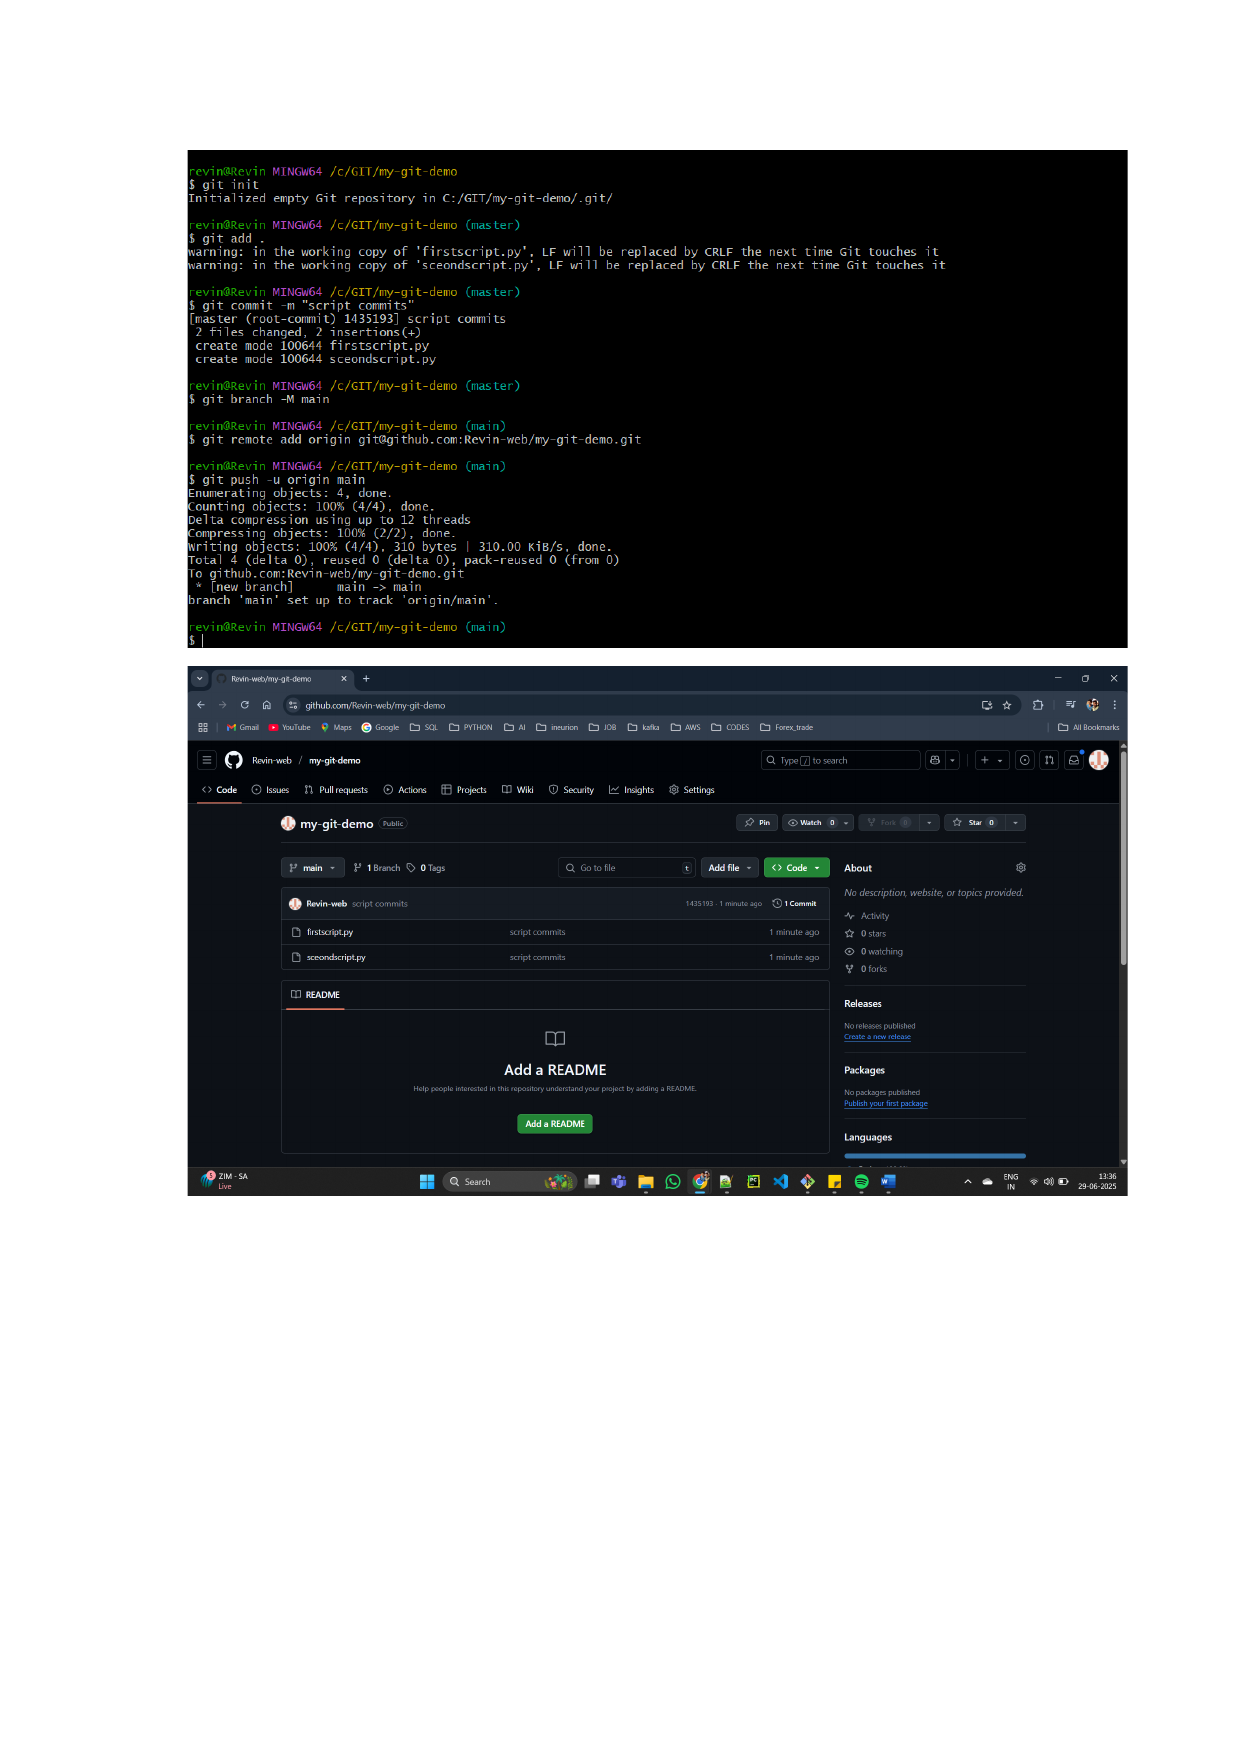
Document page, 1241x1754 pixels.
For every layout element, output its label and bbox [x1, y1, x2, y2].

picture [187, 150, 1128, 648]
picture [187, 666, 1128, 1196]
